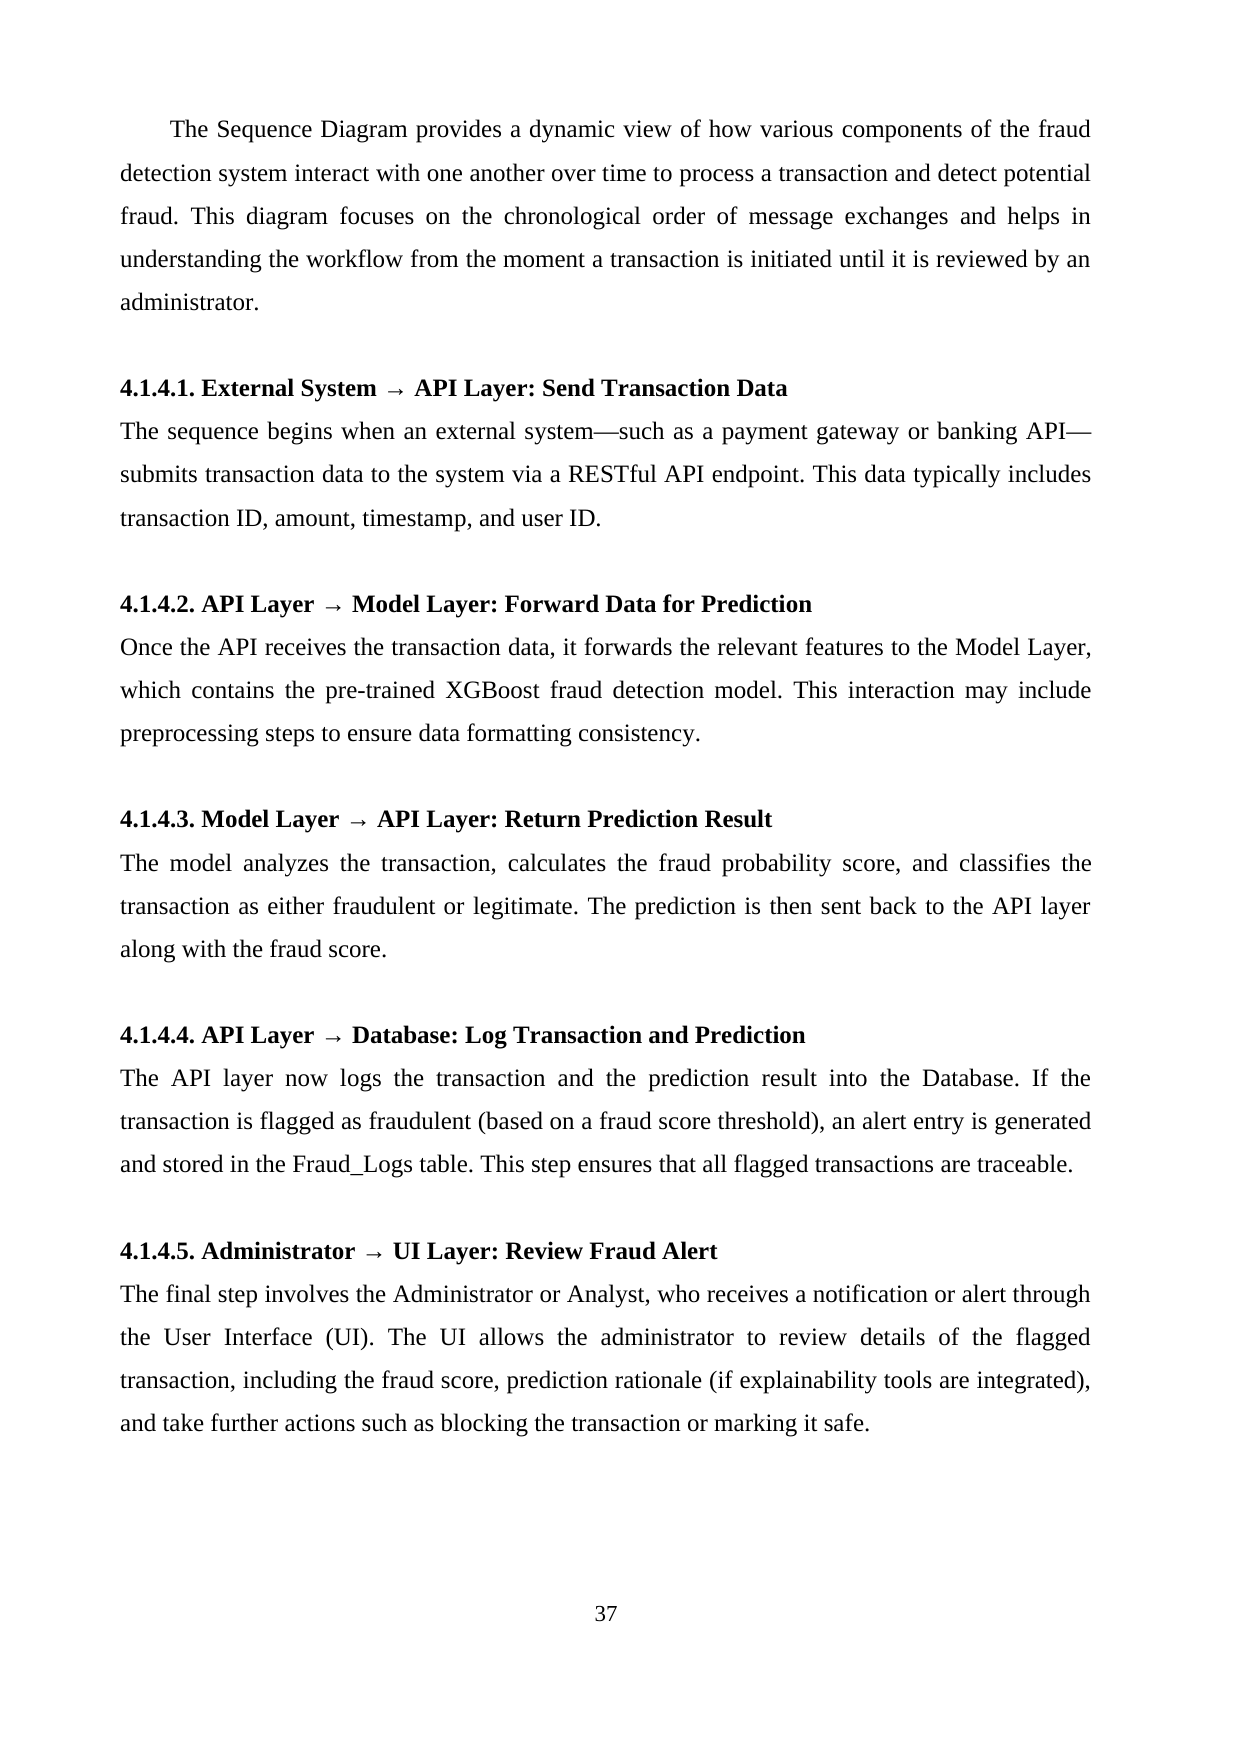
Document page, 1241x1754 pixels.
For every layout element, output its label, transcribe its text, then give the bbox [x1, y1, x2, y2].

text The model analyzes the transaction, calculates the fraud probability score, and classifies the transaction as either fraudulent or legitimate. The prediction is then sent back to the API layer along with the fraud score. [120, 848, 1092, 963]
text 4.1.4.4. API Layer → Database: Log Transaction and Prediction [120, 1020, 1092, 1049]
text 4.1.4.2. API Layer → Model Layer: Forward Data for Prediction [120, 589, 1092, 618]
text Once the API receives the transaction data, it forwards the relevant features to the Model Layer, which contains the pre-trained XGBoost fraud detection model. This interaction may include preprocessing steps to ensure data formatting consistency. [120, 632, 1092, 747]
text 4.1.4.3. Model Layer → API Layer: Return Prediction Result [120, 804, 1092, 833]
text 4.1.4.5. Administrator → UI Layer: Review Fraud Alert [120, 1236, 1092, 1264]
text The API layer now logs the transaction and the prediction result into the Database. If the transaction is flagged as fraudulent (based on a fraud score threshold), an alert entry is generated and stored in the Fraud_Logs table. This step ensures that all flagged transactions are traceable. [120, 1063, 1092, 1178]
text The final step involves the Administrator or Analyst, who receives a notification or alert through the User Interface (UI). The UI allows the administrator to review details of the flagged transaction, including the fraud score, prediction rationale (if explainability tools are integrated), and take further actions such as blocking the transaction or marking it safe. [120, 1279, 1092, 1437]
text 4.1.4.1. External System → API Layer: Send Transaction Data [120, 373, 1092, 402]
text The Sequence Diagram provides a dynamic view of how various components of the fraud detection system interact with one another over time to process a transaction and detect potential fraud. This diagram focuses on the chronological order of message exchanges and helps in understanding the workflow from the moment a transaction is initiated until it is reviewed by an administrator. [120, 114, 1092, 316]
text The sequence begins when an external system—such as a payment gateway or banking API—submits transaction data to the system via a RESTful API endpoint. This data typically includes transaction ID, amount, timestamp, and user ID. [120, 416, 1092, 531]
